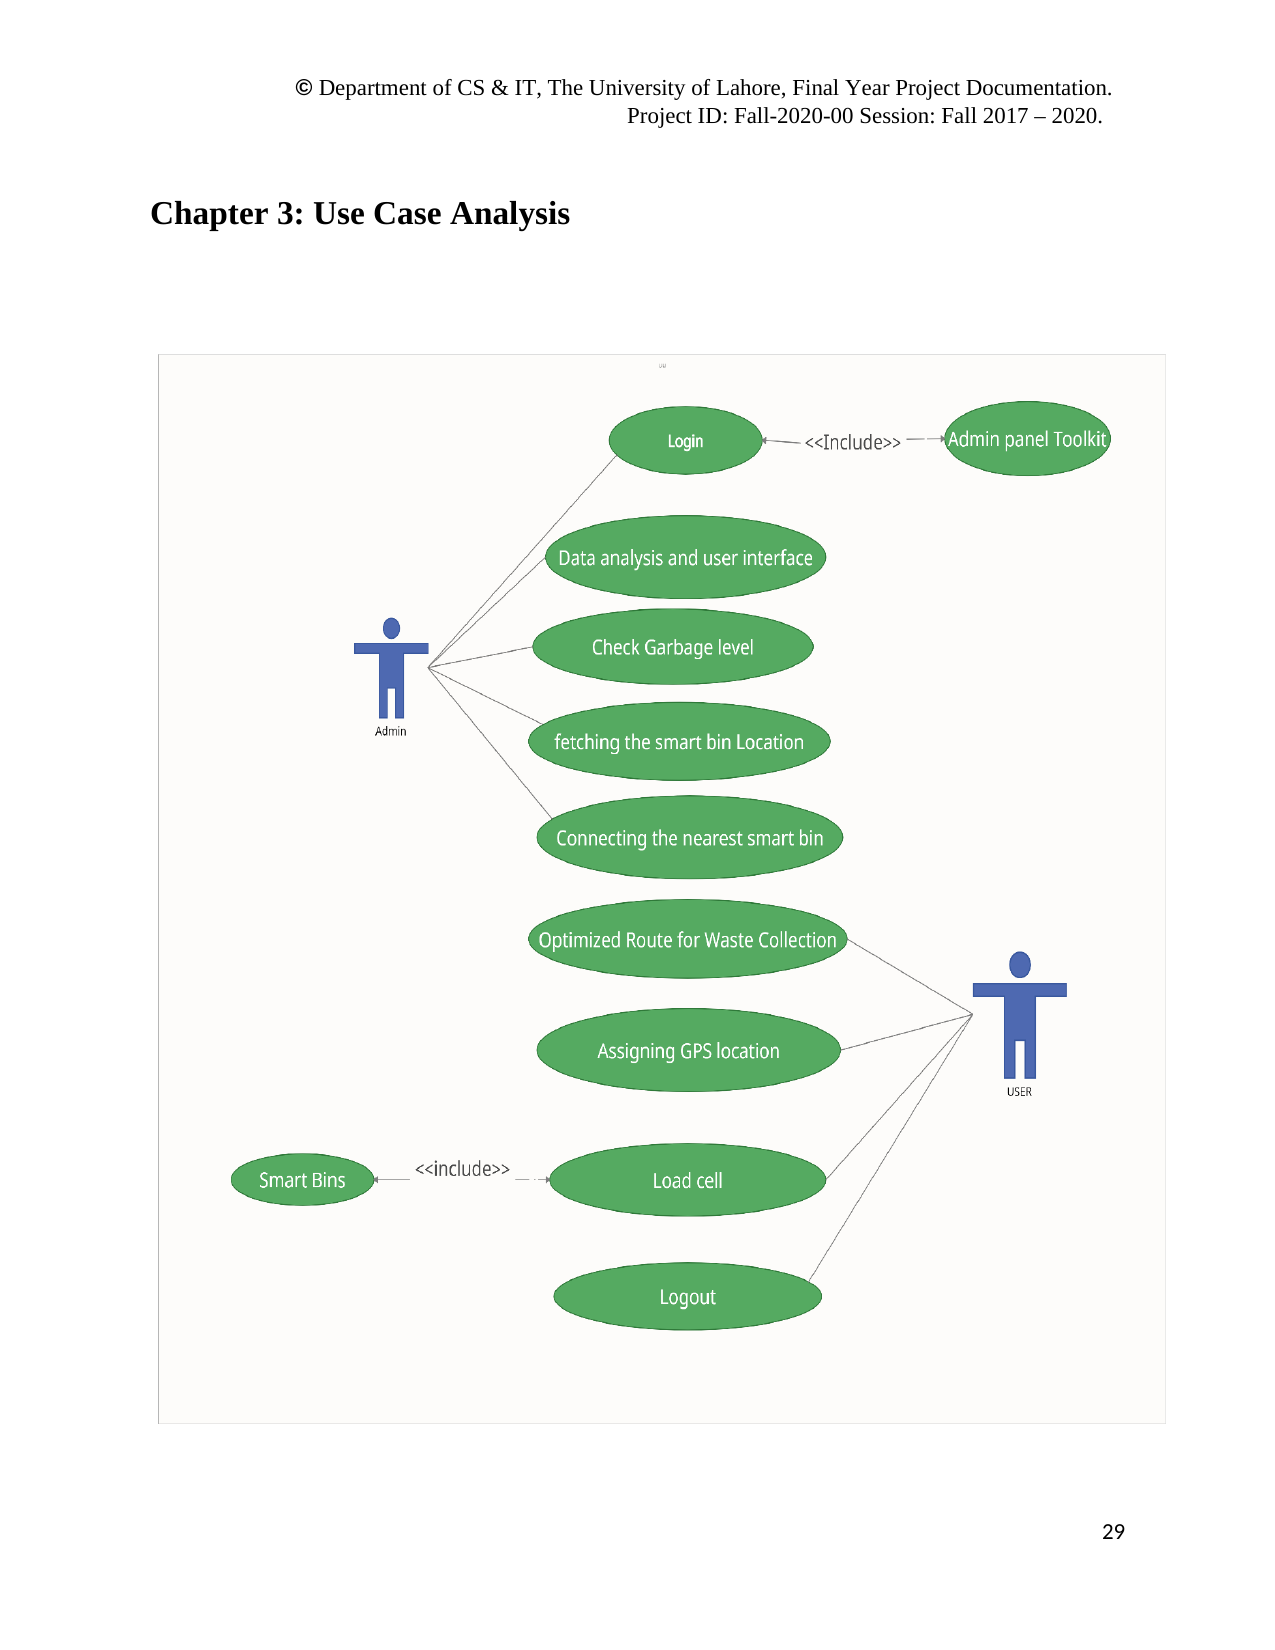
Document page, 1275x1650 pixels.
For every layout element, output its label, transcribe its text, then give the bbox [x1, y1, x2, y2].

picture [150, 345, 1174, 1434]
subtitle Chapter 3: Use Case Analysis [150, 193, 1125, 232]
